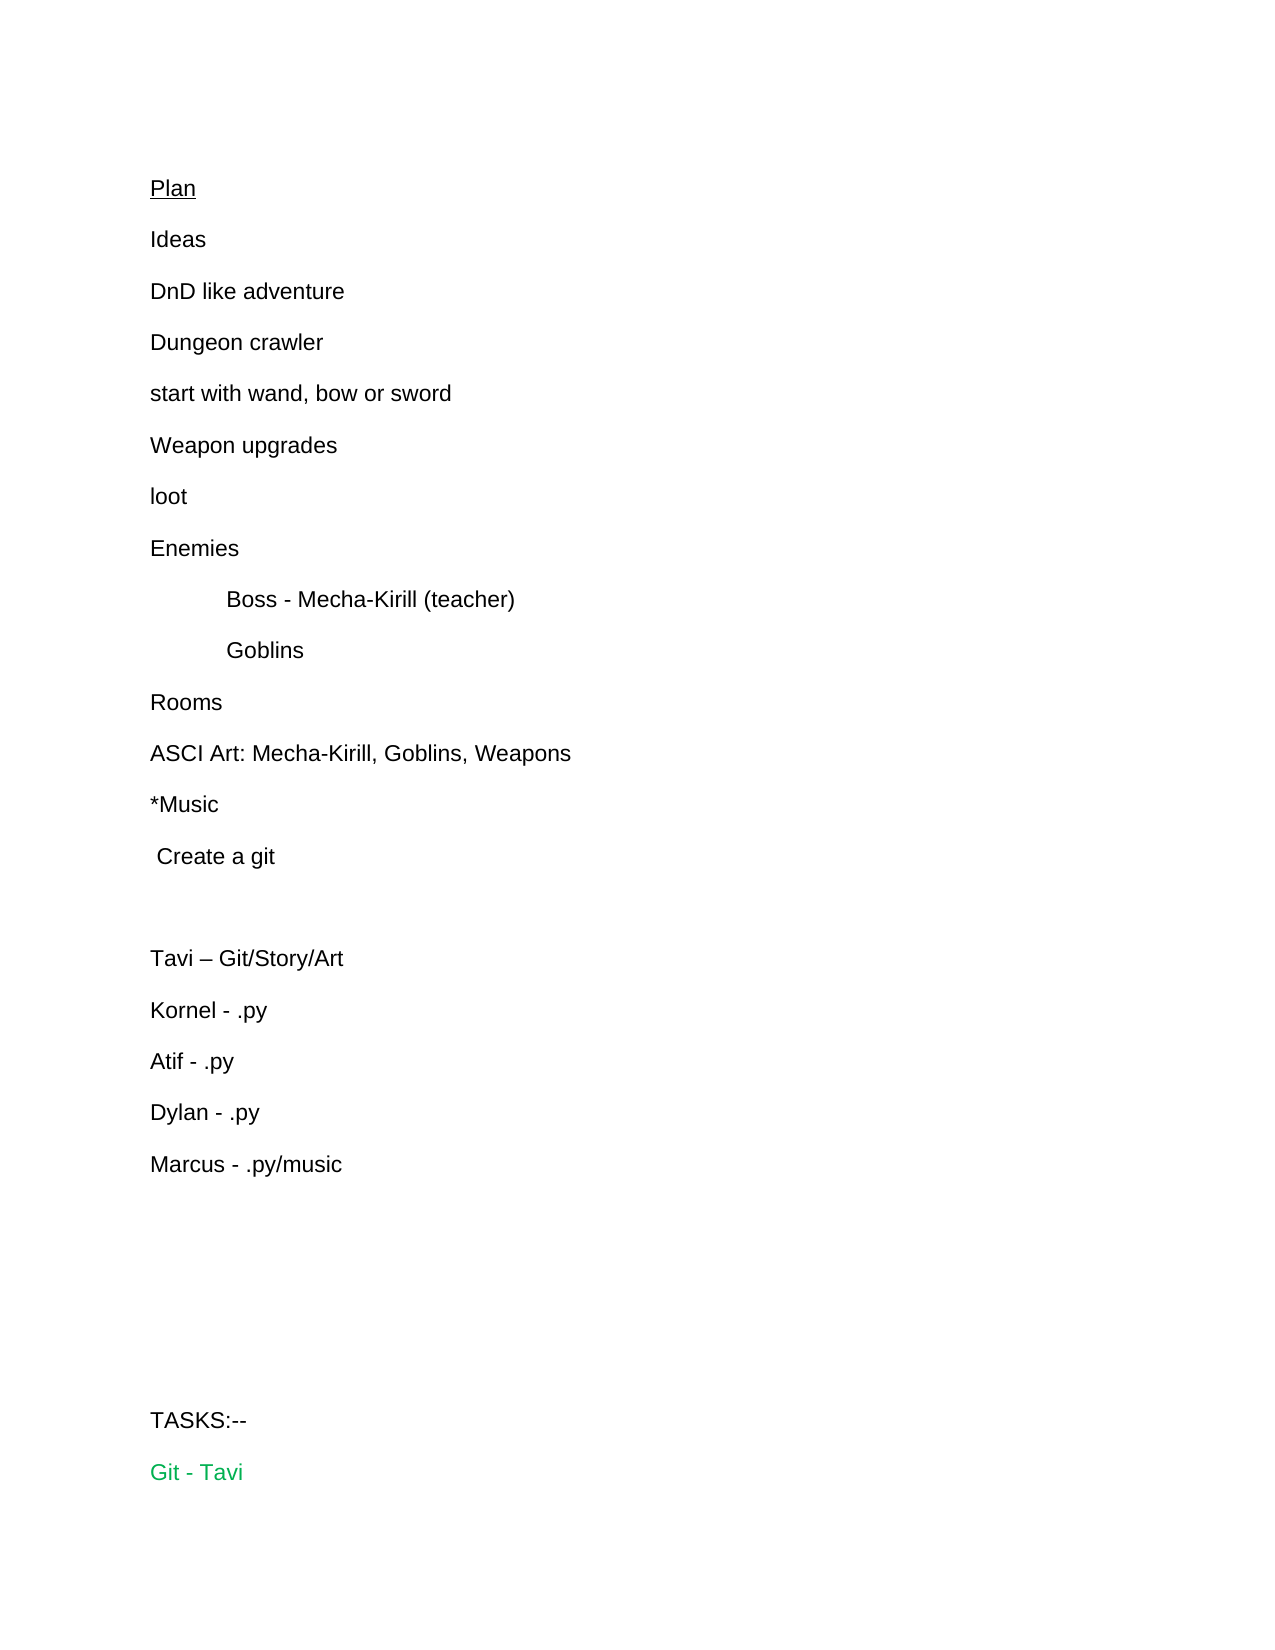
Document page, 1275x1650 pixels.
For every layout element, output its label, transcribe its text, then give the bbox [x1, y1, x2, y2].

text Atif - .py [150, 1048, 1125, 1074]
text DnD like adventure [150, 278, 1125, 304]
text Tavi – Git/Story/Art [150, 945, 1125, 972]
text Dungeon crawler [150, 329, 1125, 355]
text TASKS:-- [150, 1407, 1125, 1434]
text Create a git [150, 843, 1125, 869]
text Git - Tavi [150, 1459, 1125, 1485]
text Rooms [150, 688, 1125, 715]
text ASCI Art: Mecha-Kirill, Goblins, Weapons [150, 740, 1125, 766]
text start with wand, bow or sword [150, 380, 1125, 407]
text Enemies [150, 534, 1125, 561]
text Boss - Mecha-Kirill (teacher) [150, 586, 1125, 612]
text loot [150, 483, 1125, 509]
text Ideas [150, 226, 1125, 253]
text *Music [150, 791, 1125, 818]
text Dylan - .py [150, 1099, 1125, 1126]
text Weapon upgrades [150, 432, 1125, 458]
text Goblins [150, 637, 1125, 663]
text Kornel - .py [150, 997, 1125, 1023]
text Plan [150, 175, 1125, 201]
text Marcus - .py/music [150, 1151, 1125, 1177]
